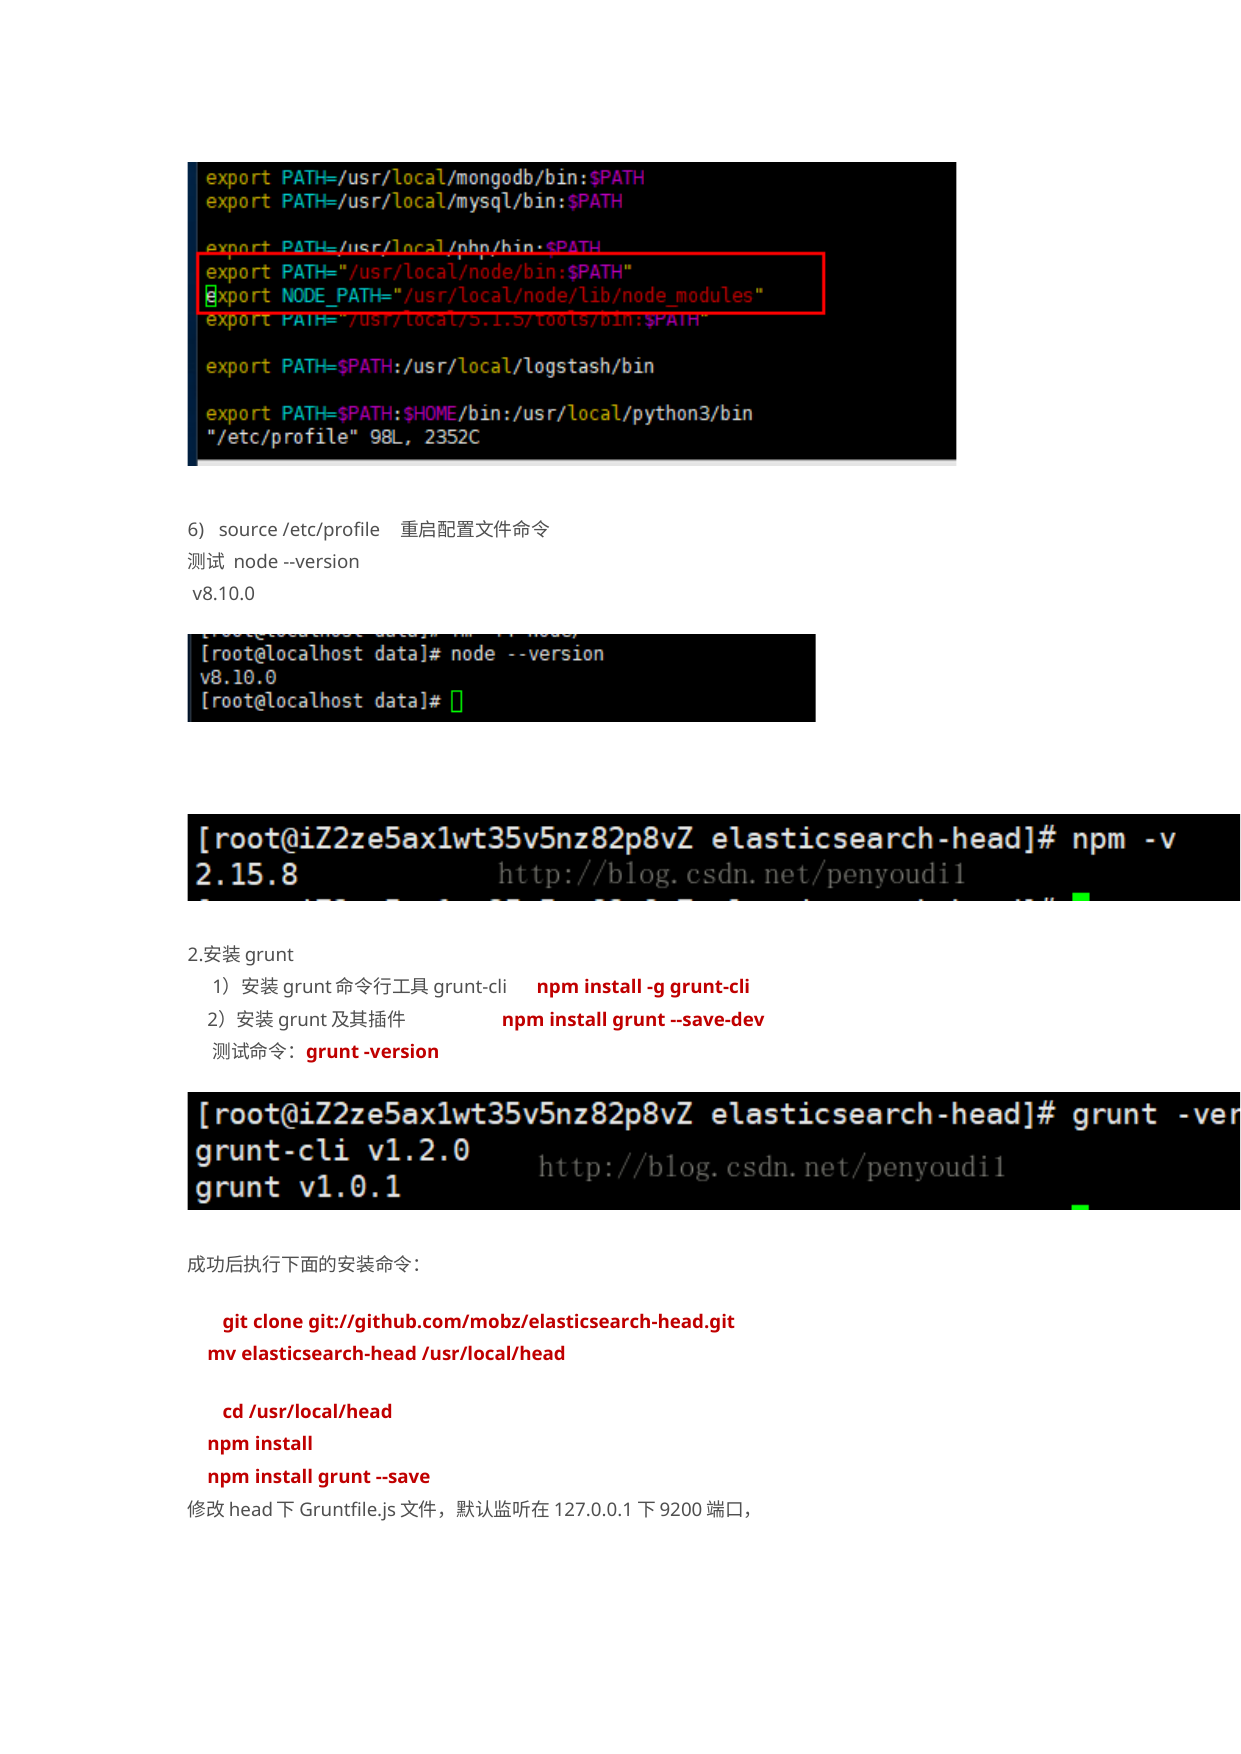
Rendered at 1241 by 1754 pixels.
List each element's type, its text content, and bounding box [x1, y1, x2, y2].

text cd /usr/local/head npm install npm install grunt --save 修改head下Gruntfile.js文件，默认监听在127.0.0.1下9200端口， [187, 1394, 1053, 1524]
text git clone git://github.com/mobz/elasticsearch-head.git mv elasticsearch-head /usr/local/head [187, 1304, 1053, 1369]
text 2.安装grunt 1）安装grunt命令行工具grunt-cli npm install -g grunt-cli 2）安装grunt及其插件 npm install grunt --save-dev 测试命令：grunt -version [187, 937, 1053, 1067]
picture [187, 162, 957, 466]
picture [187, 1092, 1241, 1210]
picture [187, 634, 816, 722]
text 成功后执行下面的安装命令： [187, 1247, 1053, 1279]
picture [187, 814, 1241, 901]
text 6) source /etc/profile 重启配置文件命令 测试 node --version v8.10.0 [187, 512, 1053, 609]
